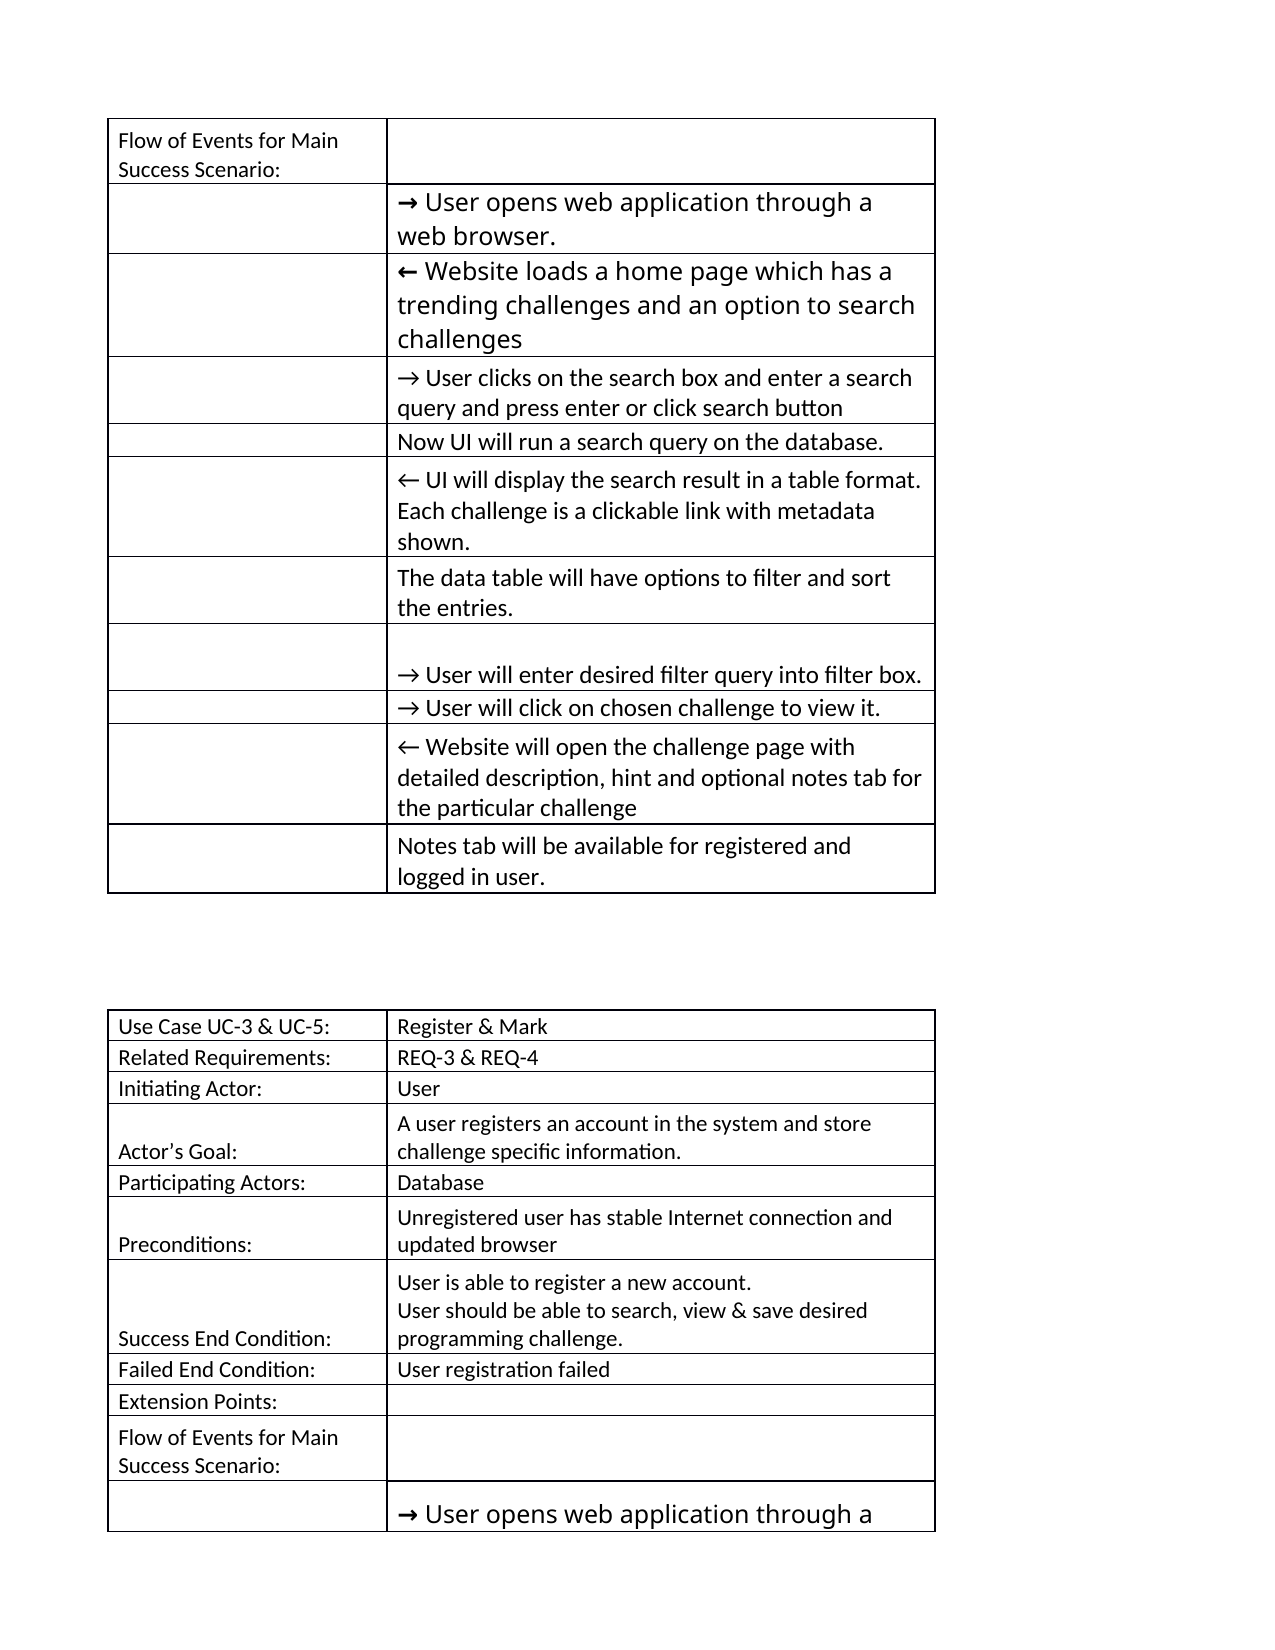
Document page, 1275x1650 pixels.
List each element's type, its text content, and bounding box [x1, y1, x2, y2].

table_cell [388, 1385, 934, 1415]
table_cell ← Website loads a home page which has a trending challenges and an option to search challenges [388, 254, 934, 356]
table_cell Preconditions: [109, 1197, 386, 1259]
table_cell [109, 357, 386, 423]
table_cell User [388, 1072, 934, 1102]
table_cell Unregistered user has stable Internet connection and updated browser [388, 1197, 934, 1259]
table_cell [109, 254, 386, 356]
table_cell [109, 557, 386, 623]
table_cell [109, 457, 386, 556]
table_cell Participating Actors: [109, 1166, 386, 1196]
table_cell A user registers an account in the system and store challenge specific information. [388, 1104, 934, 1165]
table_cell [109, 424, 386, 456]
table_cell [388, 1416, 934, 1479]
table_cell [109, 724, 386, 823]
table_cell → User opens web application through a web browser. [388, 185, 934, 253]
table_cell User registration failed [388, 1354, 934, 1384]
table_cell [109, 184, 386, 253]
table_cell [388, 119, 934, 183]
table_cell Initiating Actor: [109, 1072, 386, 1102]
table_cell Flow of Events for Main Success Scenario: [109, 119, 386, 183]
table_cell → User will click on chosen challenge to view it. [388, 691, 934, 723]
table_cell Notes tab will be available for registered and logged in user. [388, 825, 934, 892]
table_cell Success End Condition: [109, 1260, 386, 1352]
table_cell [109, 825, 386, 892]
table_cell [388, 1482, 934, 1531]
table_cell Now UI will run a search query on the database. [388, 424, 934, 456]
table_cell Related Requirements: [109, 1041, 386, 1071]
table_cell [109, 691, 386, 723]
table_cell → User will enter desired filter query into filter box. [388, 624, 934, 689]
table_cell [109, 624, 386, 689]
table_header Register & Mark [388, 1011, 934, 1040]
table_cell REQ-3 & REQ-4 [388, 1041, 934, 1071]
table_cell Flow of Events for Main Success Scenario: [109, 1416, 386, 1479]
table_cell ← UI will display the search result in a table format. Each challenge is a clickable link with metadata shown. [388, 457, 934, 556]
table_cell The data table will have options to filter and sort the entries. [388, 557, 934, 623]
table_cell ← Website will open the challenge page with detailed description, hint and optional notes tab for the particular challenge [388, 724, 934, 823]
table_cell [109, 1481, 386, 1531]
table_cell Extension Points: [109, 1385, 386, 1415]
table_cell Database [388, 1166, 934, 1196]
table_cell Actor’s Goal: [109, 1104, 386, 1165]
table_header Use Case UC-3 & UC-5: [109, 1011, 386, 1040]
table_cell Failed End Condition: [109, 1354, 386, 1384]
table_cell User is able to register a new account. User should be able to search, view & save desired programming challenge. [388, 1260, 934, 1352]
table_cell → User clicks on the search box and enter a search query and press enter or click search button [388, 357, 934, 423]
